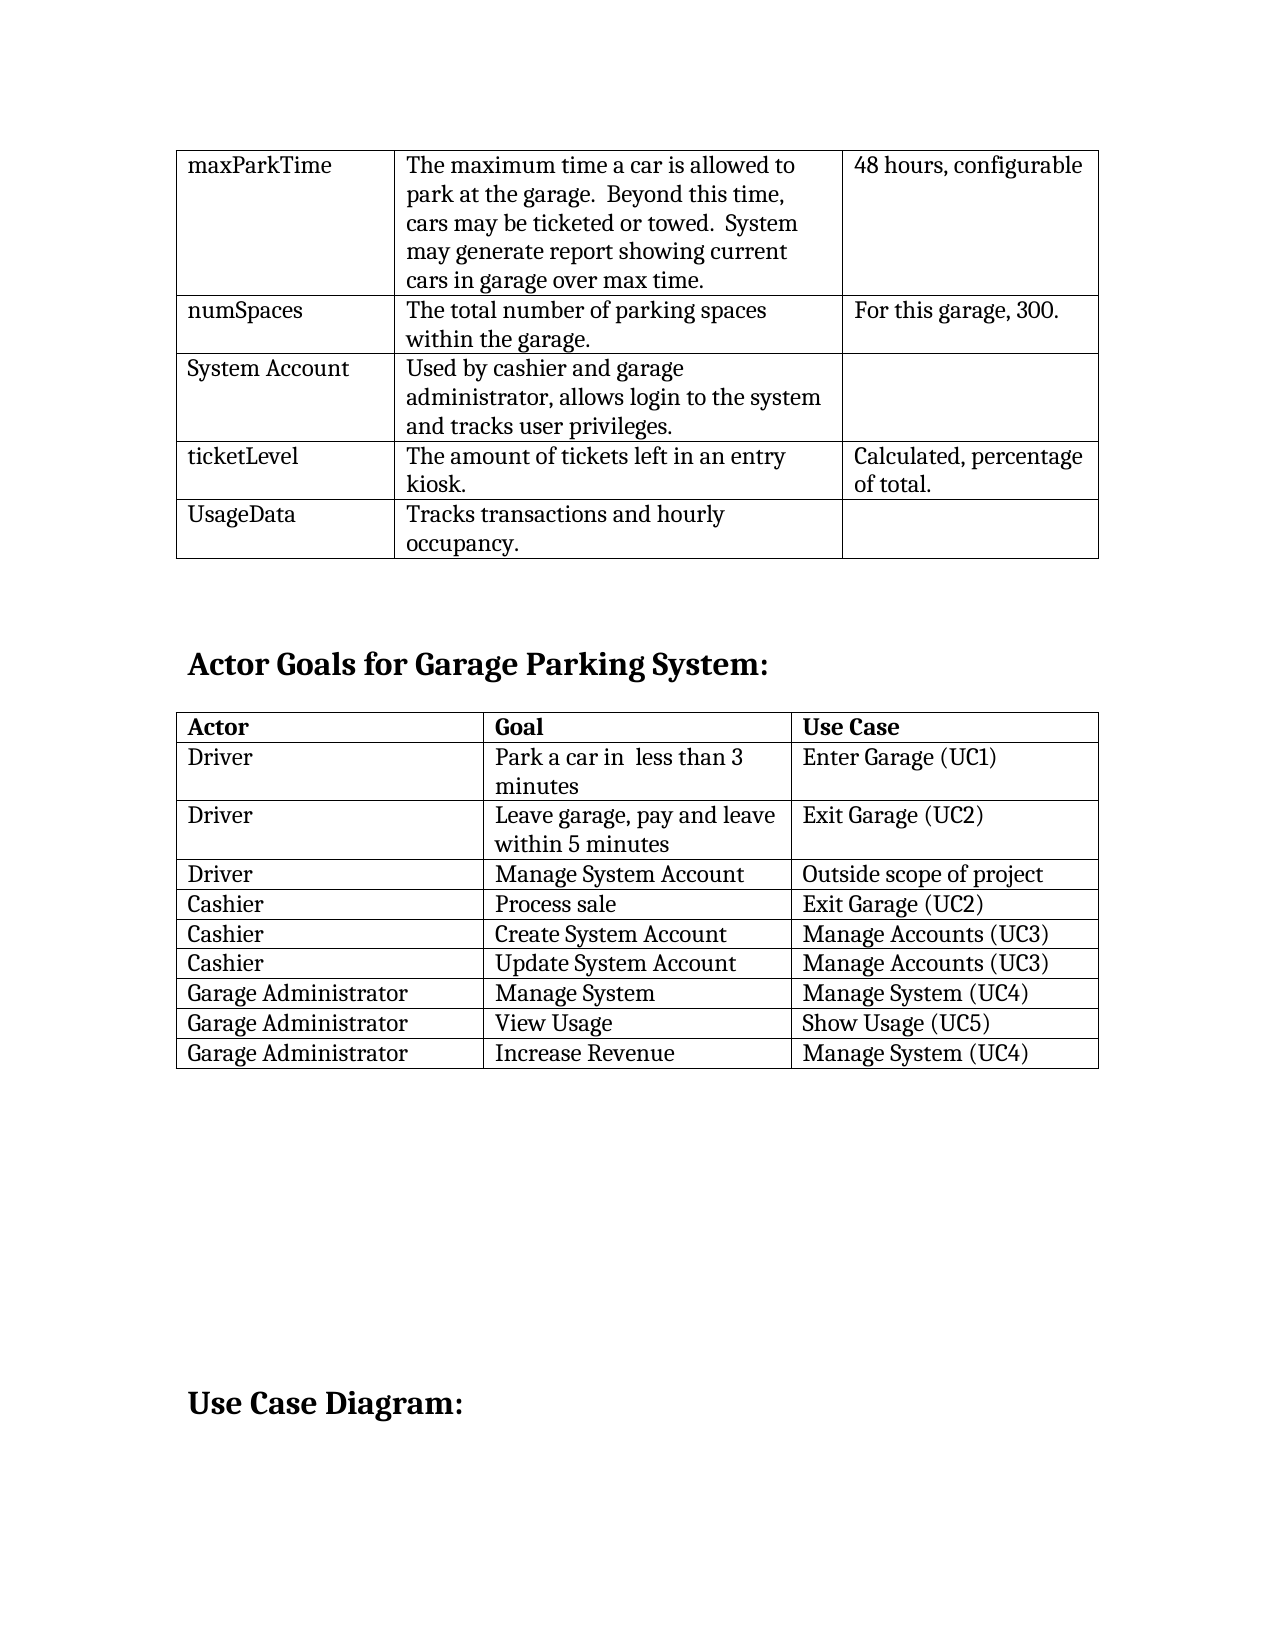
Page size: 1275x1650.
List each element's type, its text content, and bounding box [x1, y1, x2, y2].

text Use Case Diagram: [187, 1385, 1087, 1423]
table_cell For this garage, 300. [843, 296, 1098, 353]
table_cell Show Usage (UC5) [792, 1009, 1098, 1038]
table_cell Create System Account [484, 920, 791, 948]
table_cell numSpaces [177, 296, 394, 353]
table_cell Calculated, percentage of total. [843, 442, 1098, 499]
table_cell Leave garage, pay and leave within 5 minutes [484, 801, 791, 859]
table_cell Exit Garage (UC2) [792, 890, 1098, 918]
table_cell [843, 500, 1098, 558]
table_cell UsageData [177, 500, 394, 558]
table_cell Increase Revenue [484, 1039, 791, 1067]
table_header Actor [177, 713, 483, 742]
table_cell The maximum time a car is allowed to park at the garage. Beyond this time, cars may be ticketed or towed. System may generate report showing current cars in garage over max time. [395, 151, 842, 295]
table_cell Used by cashier and garage administrator, allows login to the system and tracks user privileges. [395, 354, 842, 441]
table_cell The total number of parking spaces within the garage. [395, 296, 842, 353]
table_cell System Account [177, 354, 394, 441]
table_cell Exit Garage (UC2) [792, 801, 1098, 859]
table_cell Park a car in less than 3 minutes [484, 743, 791, 800]
table_cell Garage Administrator [177, 1009, 483, 1038]
table_cell Garage Administrator [177, 1039, 483, 1067]
table_cell Tracks transactions and hourly occupancy. [395, 500, 842, 558]
table_cell Update System Account [484, 949, 791, 978]
table_cell Cashier [177, 949, 483, 978]
table_cell Enter Garage (UC1) [792, 743, 1098, 800]
table_cell Manage System (UC4) [792, 979, 1098, 1008]
table_cell Cashier [177, 920, 483, 948]
table_cell Manage Accounts (UC3) [792, 920, 1098, 948]
table_cell Driver [177, 860, 483, 889]
table_cell 48 hours, configurable [843, 151, 1098, 295]
table_cell Garage Administrator [177, 979, 483, 1008]
table_cell Manage Accounts (UC3) [792, 949, 1098, 978]
text Actor Goals for Garage Parking System: [187, 645, 1087, 683]
table_cell Cashier [177, 890, 483, 918]
table_cell Driver [177, 801, 483, 859]
table_cell Driver [177, 743, 483, 800]
table_cell The amount of tickets left in an entry kiosk. [395, 442, 842, 499]
table_cell ticketLevel [177, 442, 394, 499]
table_cell Manage System [484, 979, 791, 1008]
table_cell Manage System (UC4) [792, 1039, 1098, 1067]
table_header Use Case [792, 713, 1098, 742]
table_cell Process sale [484, 890, 791, 918]
table_header Goal [484, 713, 791, 742]
table_cell Outside scope of project [792, 860, 1098, 889]
table_cell Manage System Account [484, 860, 791, 889]
table_cell View Usage [484, 1009, 791, 1038]
table_cell maxParkTime [177, 151, 394, 295]
table_cell [843, 354, 1098, 441]
